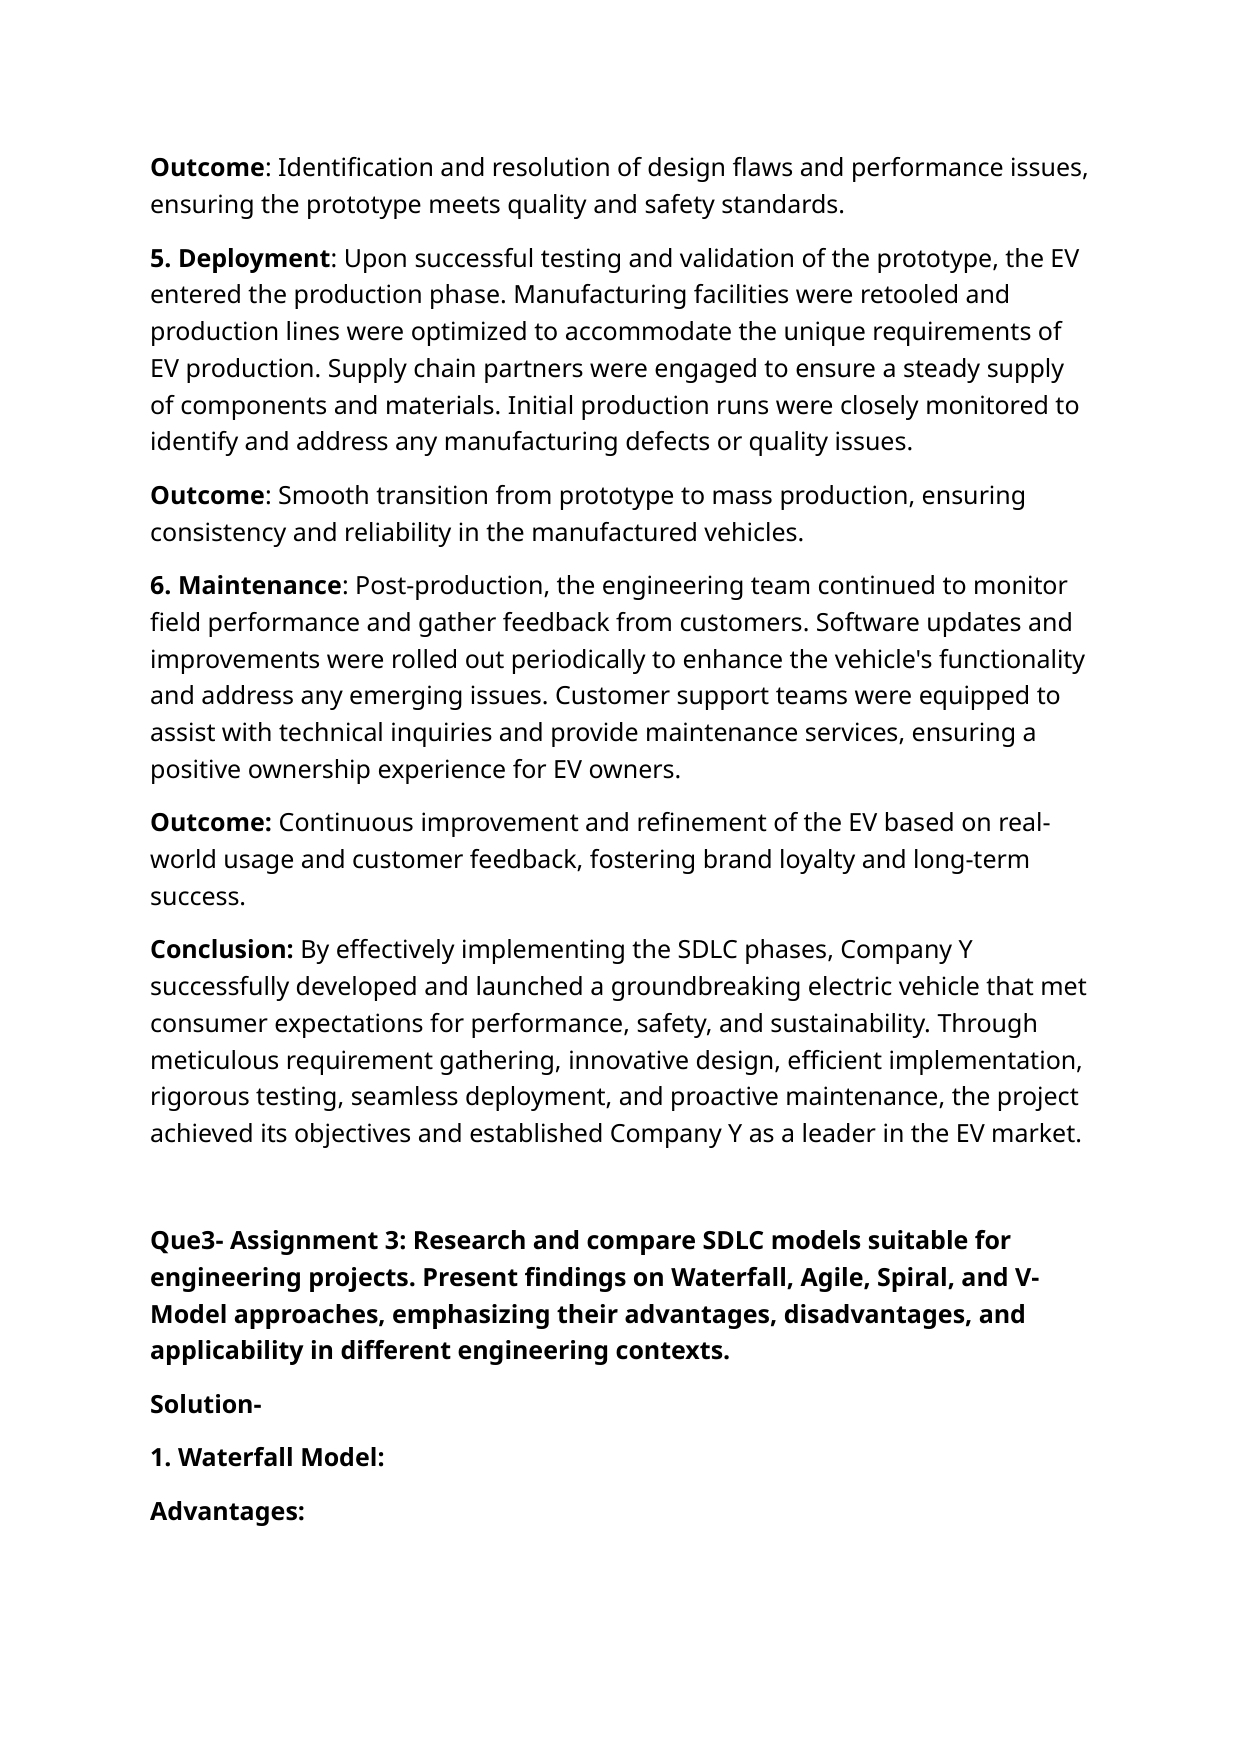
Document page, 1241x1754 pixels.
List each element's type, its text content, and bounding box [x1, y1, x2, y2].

text Outcome: Smooth transition from prototype to mass production, ensuring consistency and reliability in the manufactured vehicles. [150, 477, 1090, 548]
text Outcome: Continuous improvement and refinement of the EV based on real-world usage and customer feedback, fostering brand loyalty and long-term success. [150, 805, 1090, 913]
text 5. Deployment: Upon successful testing and validation of the prototype, the EV entered the production phase. Manufacturing facilities were retooled and production lines were optimized to accommodate the unique requirements of EV production. Supply chain partners were engaged to ensure a steady supply of components and materials. Initial production runs were closely monitored to identify and address any manufacturing defects or quality issues. [150, 240, 1090, 458]
text Outcome: Identification and resolution of design flaws and performance issues, ensuring the prototype meets quality and safety standards. [150, 150, 1090, 221]
text 6. Maintenance: Post-production, the engineering team continued to monitor field performance and gather feedback from customers. Software updates and improvements were rolled out periodically to enhance the vehicle's functionality and address any emerging issues. Customer support teams were equipped to assist with technical inquiries and provide maintenance services, ensuring a positive ownership experience for EV owners. [150, 568, 1090, 786]
text Solution- [150, 1386, 1090, 1421]
text Advantages: [150, 1493, 1090, 1527]
text Que3- Assignment 3: Research and compare SDLC models suitable for engineering projects. Present findings on Waterfall, Agile, Spiral, and V-Model approaches, emphasizing their advantages, disadvantages, and applicability in different engineering contexts. [150, 1223, 1090, 1367]
text 1. Waterfall Model: [150, 1440, 1090, 1474]
text Conclusion: By effectively implementing the SDLC phases, Company Y successfully developed and launched a groundbreaking electric vehicle that met consumer expectations for performance, safety, and sustainability. Through meticulous requirement gathering, innovative design, efficient implementation, rigorous testing, seamless deployment, and proactive maintenance, the project achieved its objectives and established Company Y as a leader in the EV market. [150, 932, 1090, 1150]
